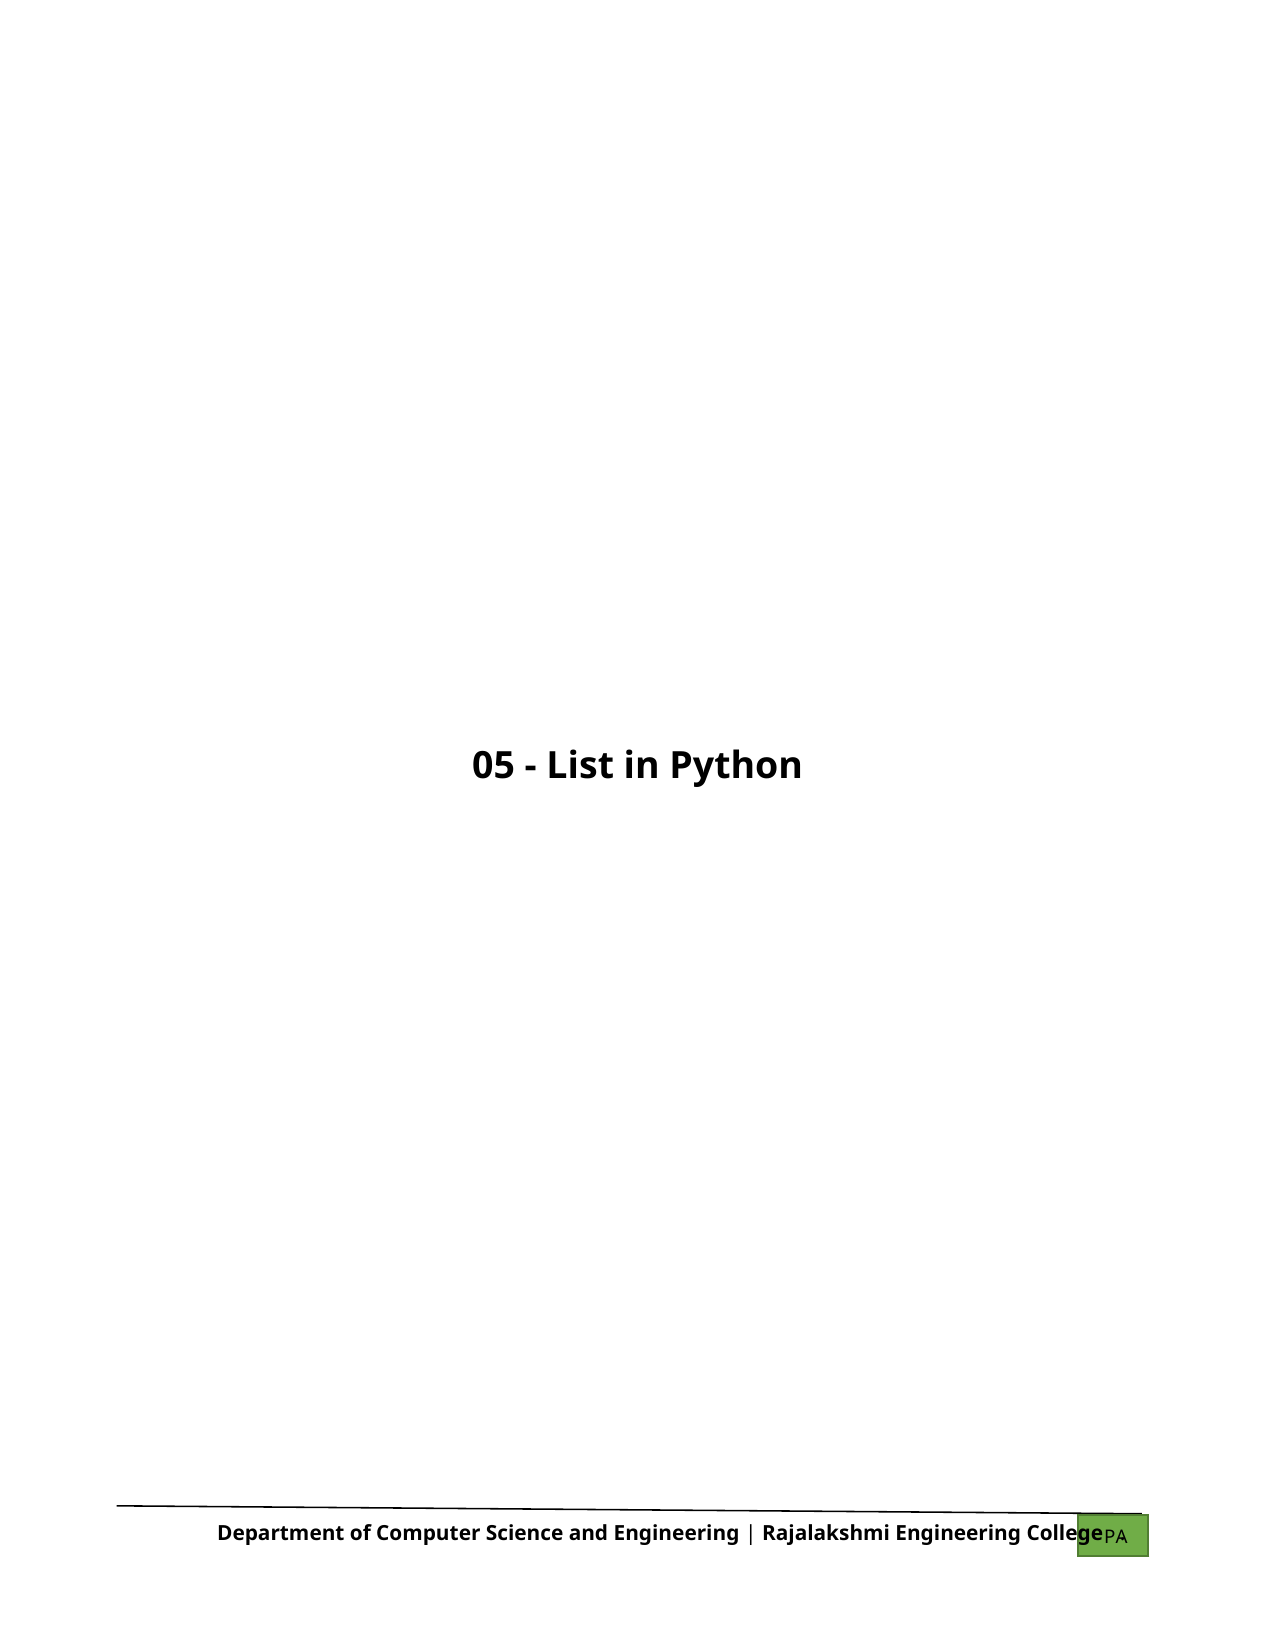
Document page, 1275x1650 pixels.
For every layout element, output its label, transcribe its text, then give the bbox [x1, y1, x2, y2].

subtitle 05 - List in Python [150, 738, 1125, 789]
